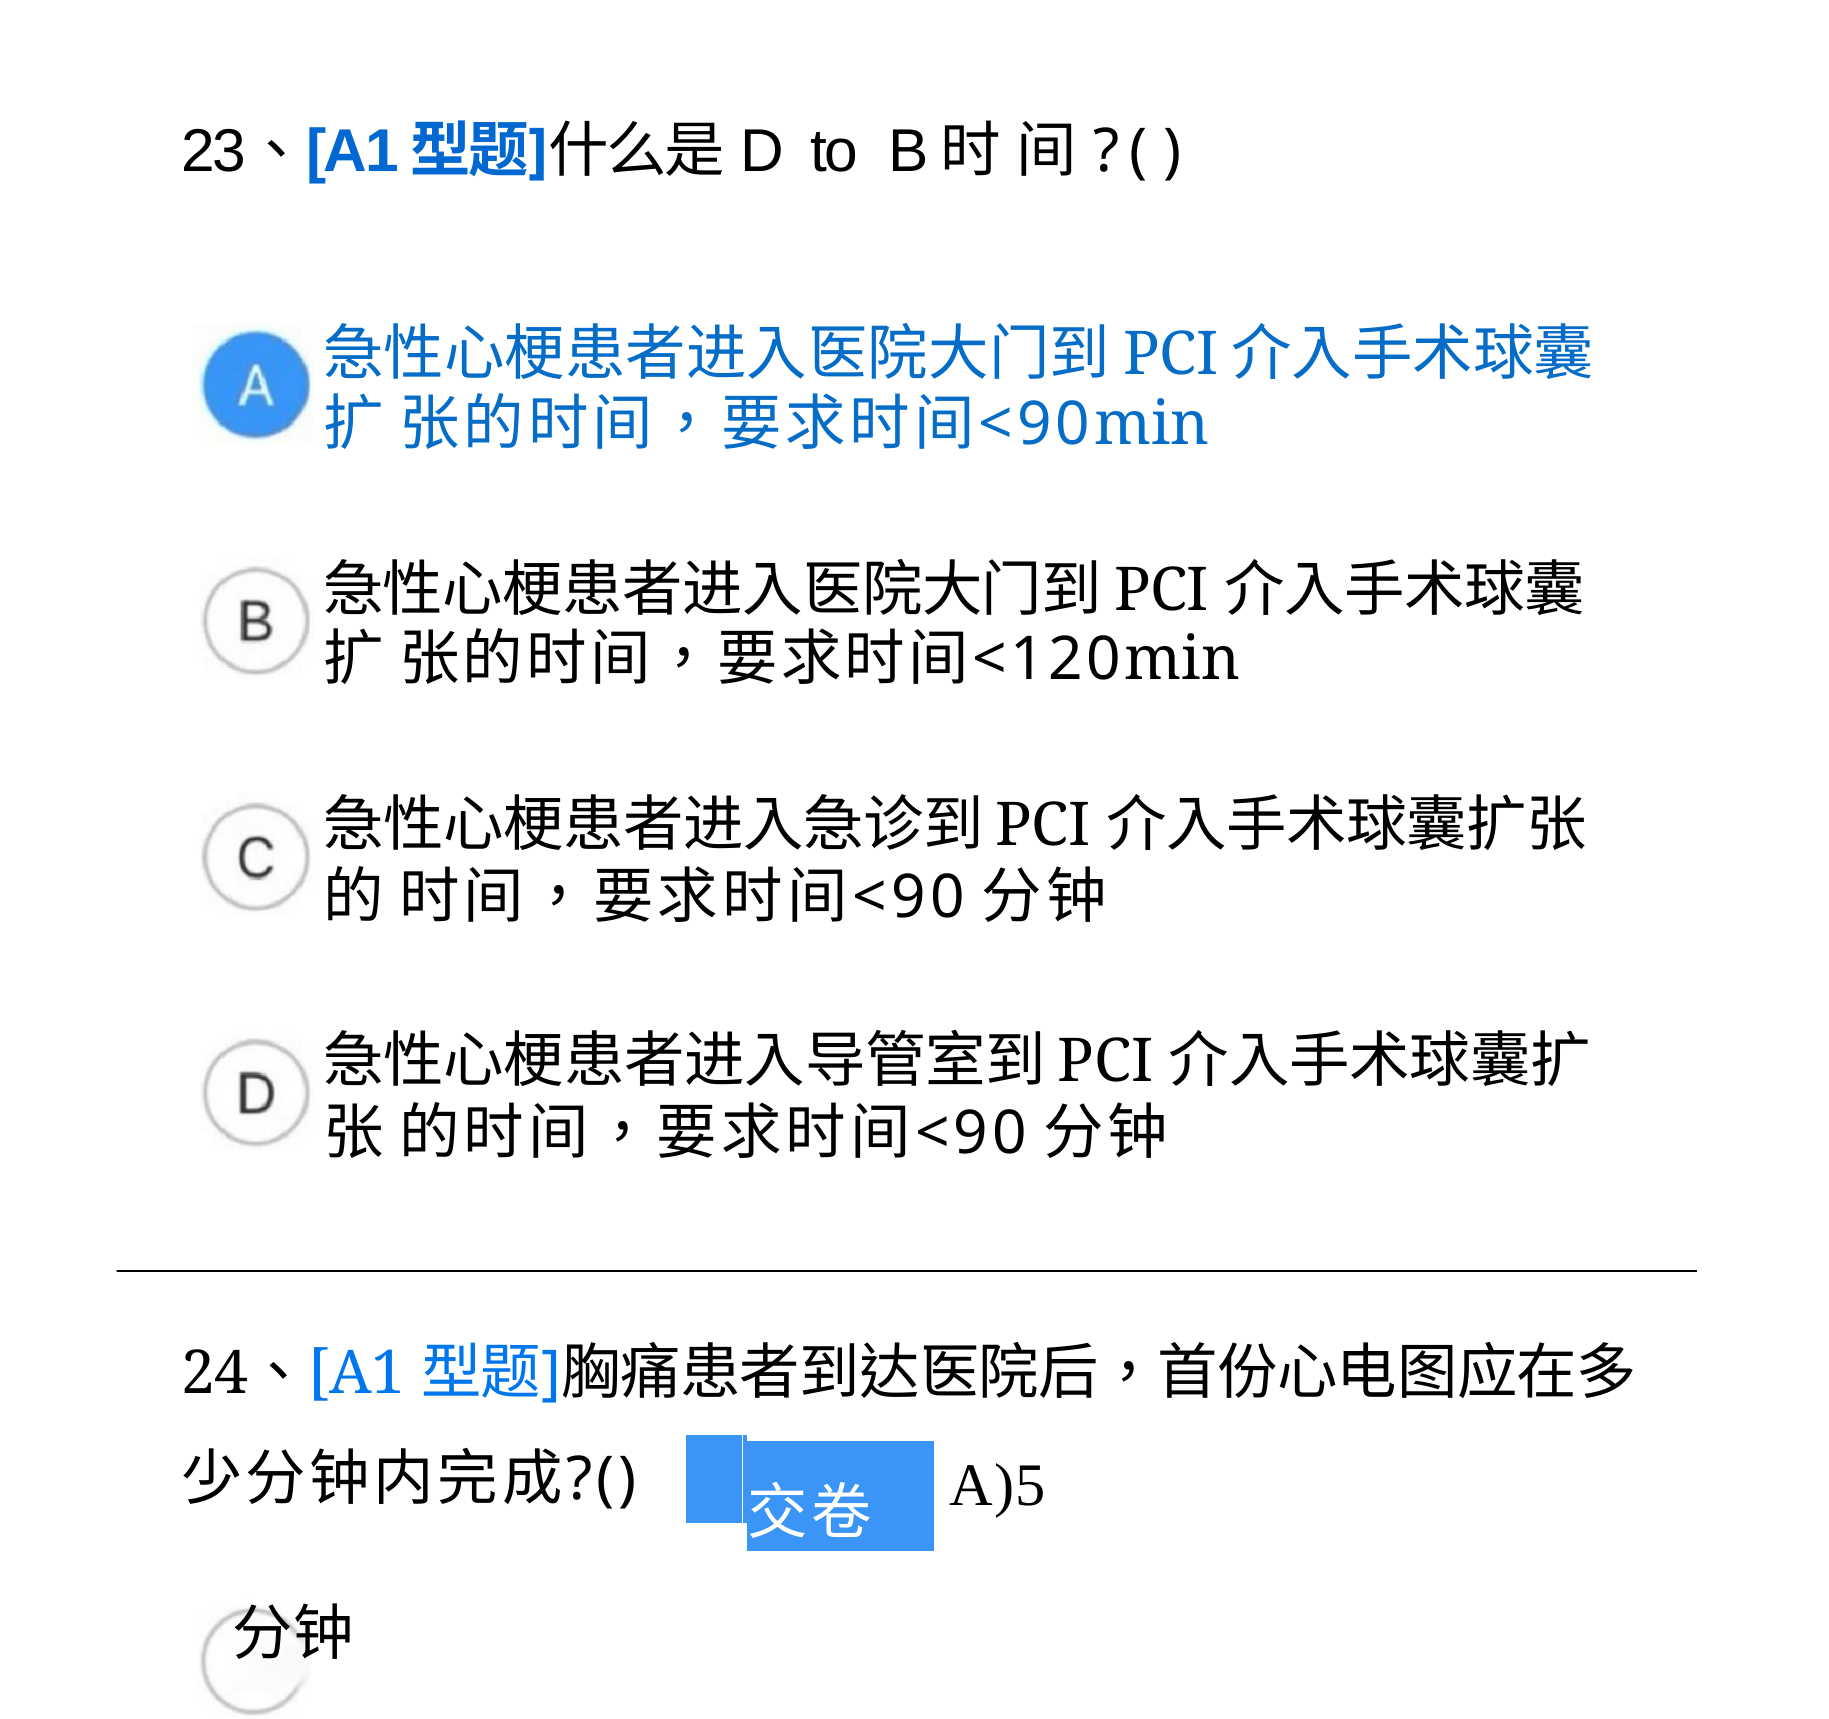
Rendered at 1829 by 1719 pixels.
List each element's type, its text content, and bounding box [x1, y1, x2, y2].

text 23、[A1型题]什么是 D to B时 间 ? ( ) [181, 113, 1697, 186]
picture [192, 556, 314, 679]
picture [190, 1672, 312, 1719]
text 急性心梗患者进入医院大门到PCI 介入手术球囊扩 张的时间，要求时间<120min [323, 552, 1626, 697]
text 24、[A1 型题]胸痛患者到达医院后，首份心电图应在多 [181, 1342, 1697, 1406]
text 少分钟内完成?() 交卷 A)5 分钟 [181, 1435, 1064, 1672]
text 急性心梗患者进入急诊到PCI 介入手术球囊扩张的 时间，要求时间<90分钟 [323, 786, 1629, 936]
picture [192, 1029, 314, 1151]
text 急性心梗患者进入导管室到PCI 介入手术球囊扩张 的时间，要求时间<90分钟 [323, 1023, 1631, 1171]
picture [192, 792, 313, 915]
picture [192, 321, 314, 444]
text 急性心梗患者进入医院大门到PCI介入手术球囊扩 张的时间，要求时间<90min [323, 316, 1626, 462]
